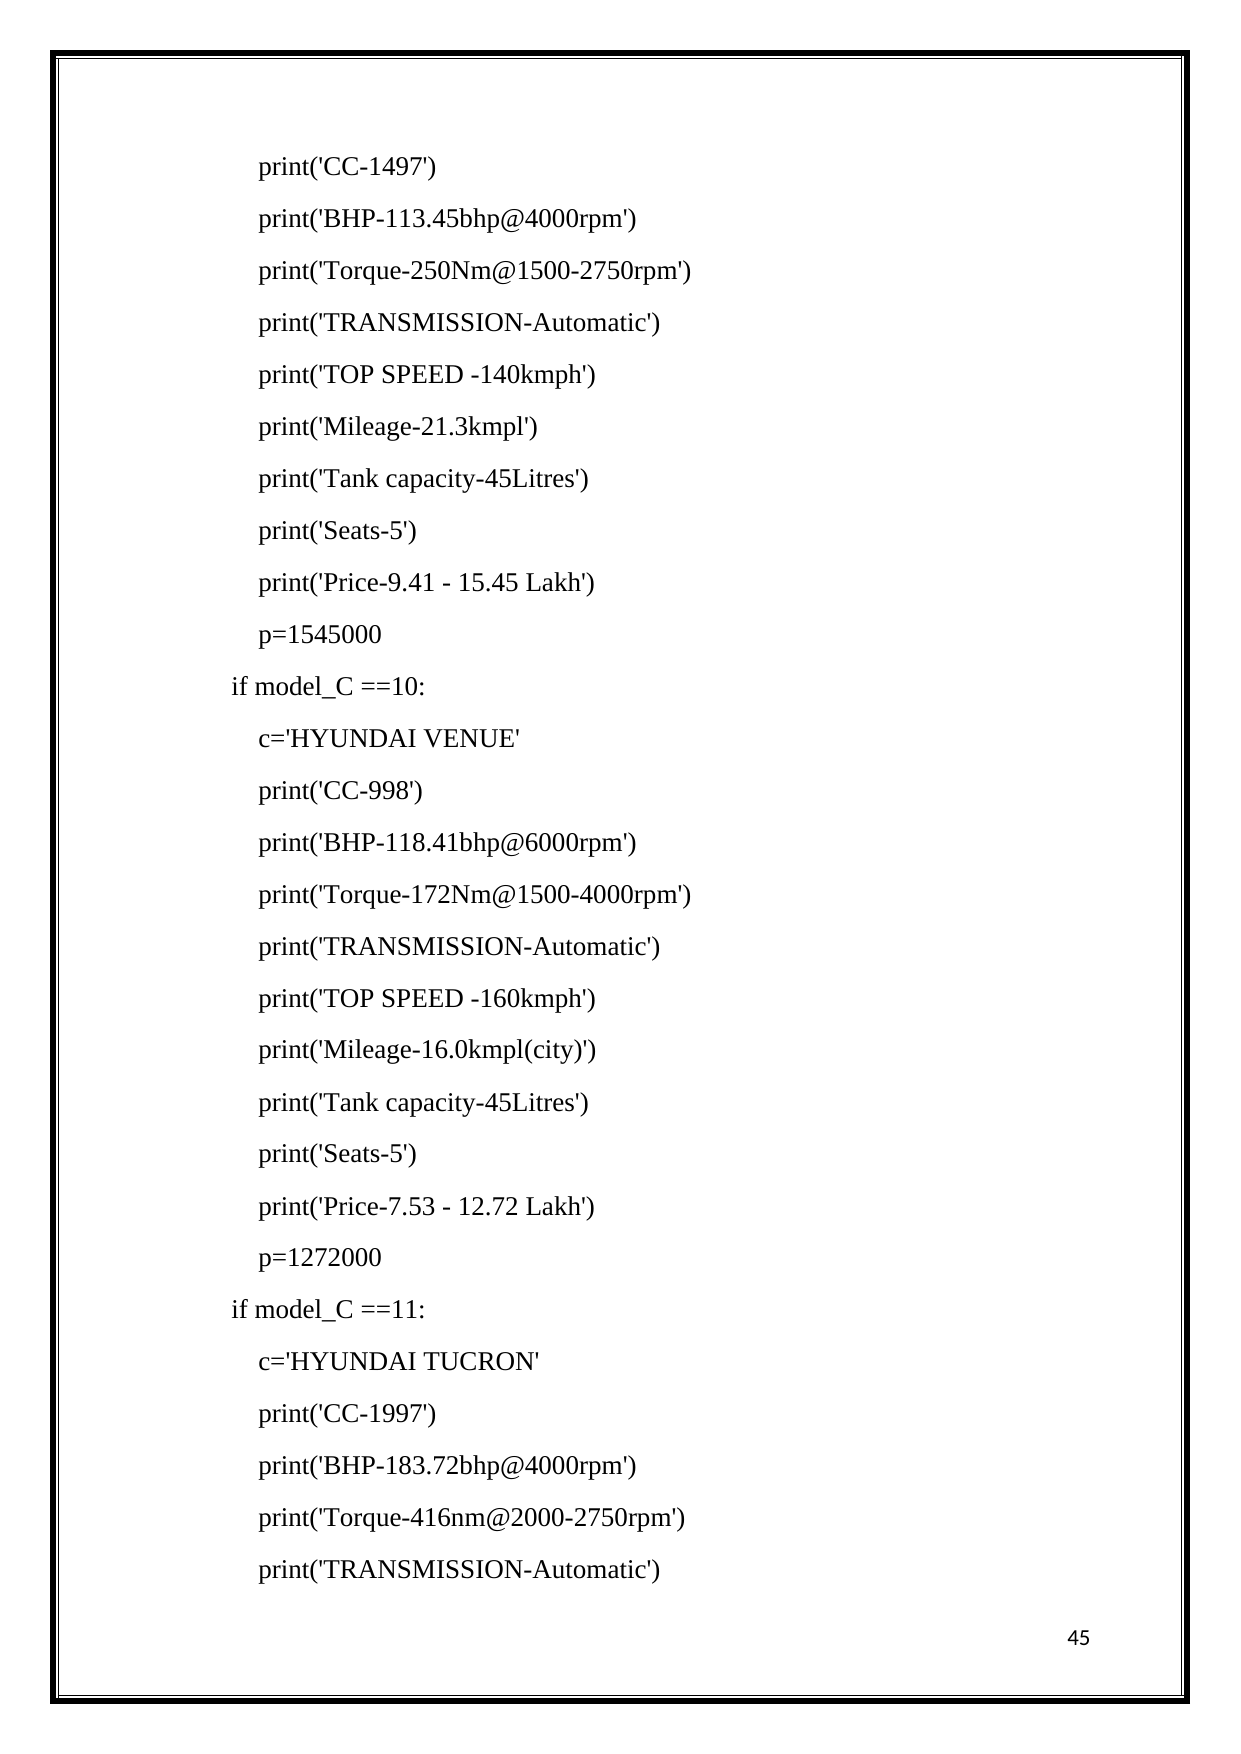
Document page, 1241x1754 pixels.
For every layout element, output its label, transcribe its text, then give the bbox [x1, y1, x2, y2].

text print('TOP SPEED -160kmph') [150, 982, 1090, 1013]
text print('Seats-5') [150, 1138, 1090, 1169]
text print('Price-9.41 - 15.45 Lakh') [150, 566, 1090, 597]
text print('CC-1997') [150, 1397, 1090, 1429]
text print('Price-7.53 - 12.72 Lakh') [150, 1189, 1090, 1221]
text if model_C ==10: [150, 670, 1090, 701]
text c='HYUNDAI TUCRON' [150, 1346, 1090, 1377]
text print('Torque-250Nm@1500-2750rpm') [150, 254, 1090, 285]
text print('BHP-183.72bhp@4000rpm') [150, 1449, 1090, 1481]
text print('BHP-118.41bhp@6000rpm') [150, 826, 1090, 857]
text print('Seats-5') [150, 514, 1090, 545]
text print('BHP-113.45bhp@4000rpm') [150, 202, 1090, 233]
text p=1272000 [150, 1242, 1090, 1273]
text print('TRANSMISSION-Automatic') [150, 1553, 1090, 1584]
text print('TOP SPEED -140kmph') [150, 358, 1090, 389]
text print('CC-1497') [150, 150, 1090, 181]
text print('TRANSMISSION-Automatic') [150, 930, 1090, 961]
text print('CC-998') [150, 774, 1090, 805]
text print('Torque-172Nm@1500-4000rpm') [150, 878, 1090, 909]
text p=1545000 [150, 618, 1090, 649]
text print('Tank capacity-45Litres') [150, 1086, 1090, 1117]
text print('Tank capacity-45Litres') [150, 462, 1090, 493]
text print('Mileage-21.3kmpl') [150, 410, 1090, 441]
text c='HYUNDAI VENUE' [150, 722, 1090, 753]
text print('Mileage-16.0kmpl(city)') [150, 1034, 1090, 1065]
text if model_C ==11: [150, 1293, 1090, 1325]
text print('Torque-416nm@2000-2750rpm') [150, 1501, 1090, 1533]
text print('TRANSMISSION-Automatic') [150, 306, 1090, 337]
